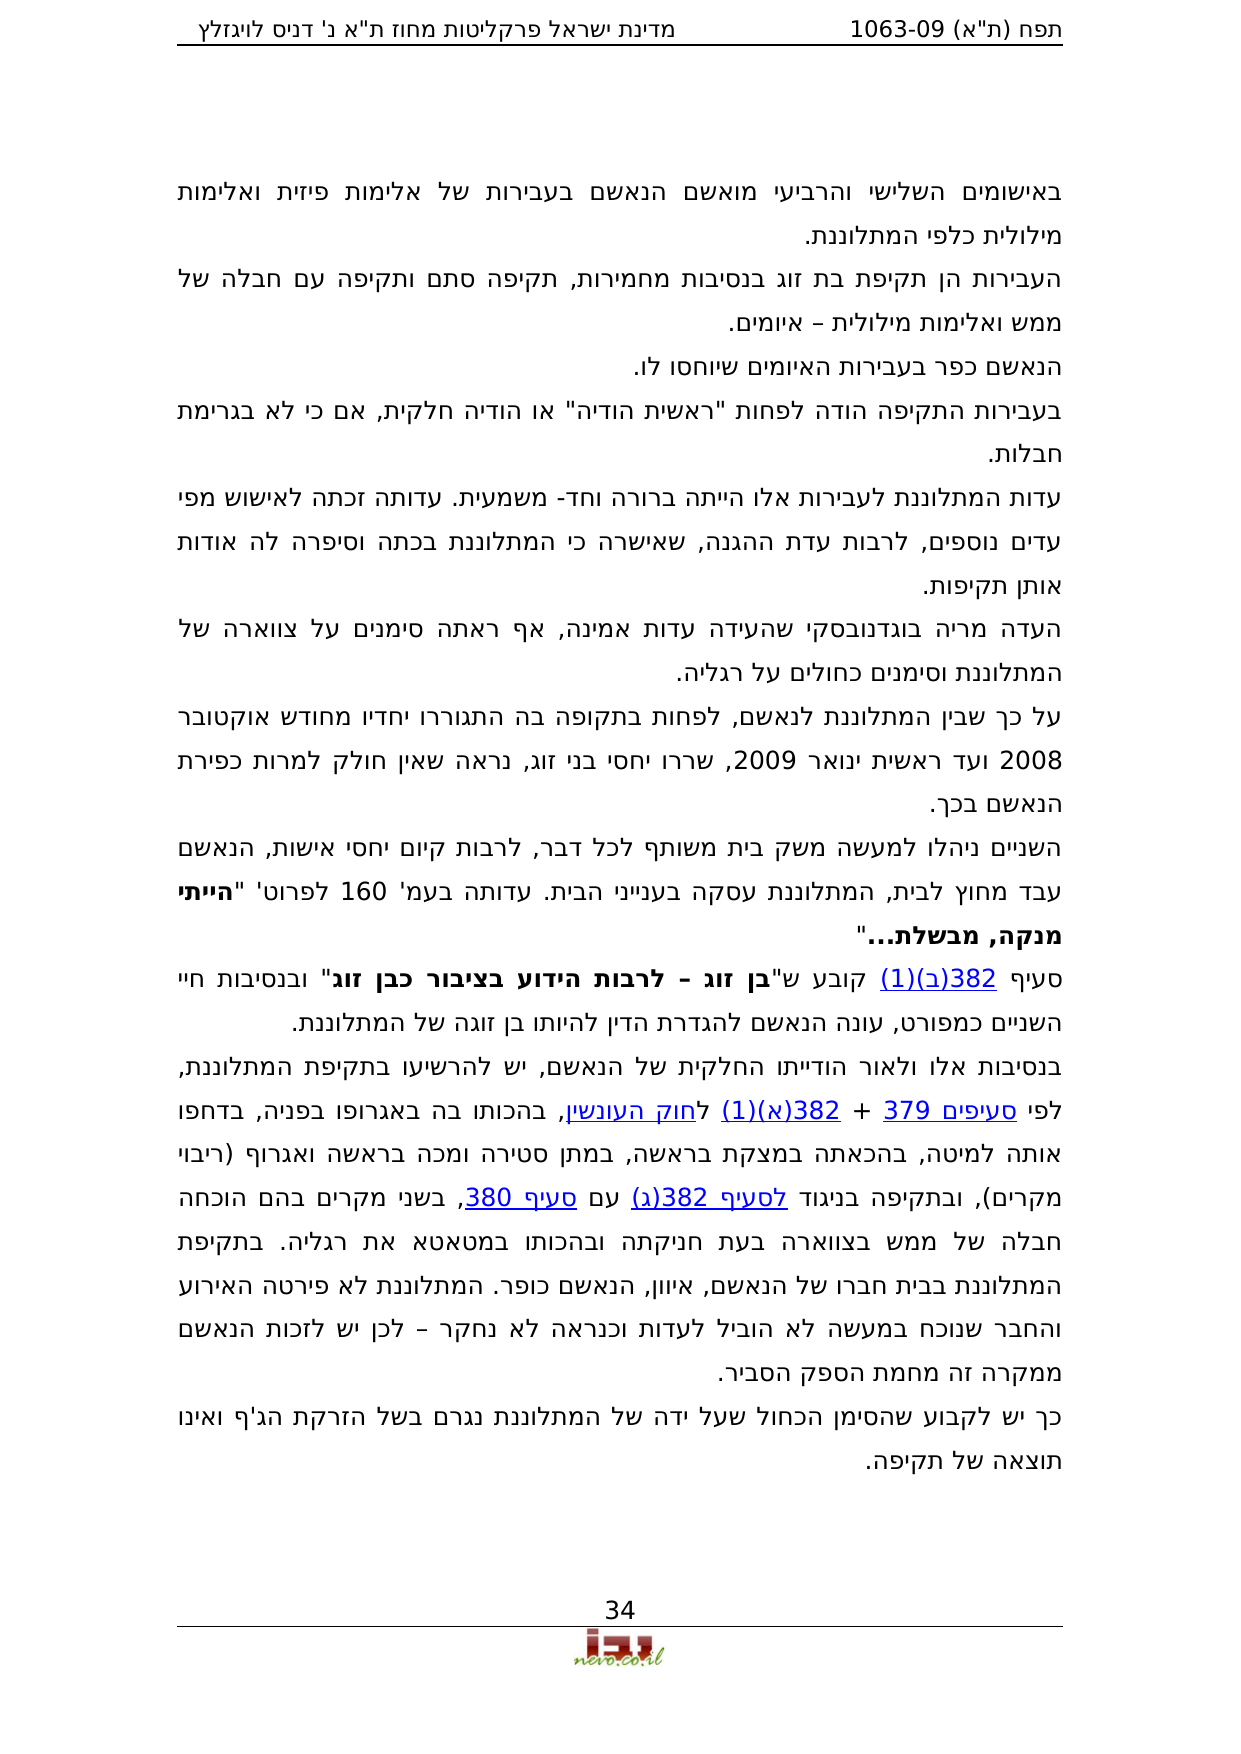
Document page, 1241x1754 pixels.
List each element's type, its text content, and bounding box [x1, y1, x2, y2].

text בעבירות התקיפה הודה לפחות "ראשית הודיה" או הודיה חלקית, אם כי לא בגרימת חבלות. [177, 396, 1063, 469]
picture [574, 1628, 666, 1667]
text הנאשם כפר בעבירות האיומים שיוחסו לו. [177, 352, 1063, 381]
text העבירות הן תקיפת בת זוג בנסיבות מחמירות, תקיפה סתם ותקיפה עם חבלה של ממש ואלימות מילולית – איומים. [177, 265, 1063, 338]
text בנסיבות אלו ולאור הודייתו החלקית של הנאשם, יש להרשיעו בתקיפת המתלוננת, לפי סעיפים 379 + 382(א)(1) לחוק העונשין, בהכותו בה באגרופו בפניה, בדחפו אותה למיטה, בהכאתה במצקת בראשה, במתן סטירה ומכה בראשה ואגרוף (ריבוי מקרים), ובתקיפה בניגוד לסעיף 382(ג) עם סעיף 380, בשני מקרים בהם הוכחה חבלה של ממש בצווארה בעת חניקתה ובהכותו במטאטא את רגליה. בתקיפת המתלוננת בבית חברו של הנאשם, איוון, הנאשם כופר. המתלוננת לא פירטה האירוע והחבר שנוכח במעשה לא הוביל לעדות וכנראה לא נחקר – לכן יש לזכות הנאשם ממקרה זה מחמת הספק הסביר. [177, 1052, 1063, 1388]
text על כך שבין המתלוננת לנאשם, לפחות בתקופה בה התגוררו יחדיו מחודש אוקטובר 2008 ועד ראשית ינואר 2009, שררו יחסי בני זוג, נראה שאין חולק למרות כפירת הנאשם בכך. [177, 702, 1063, 819]
text כך יש לקבוע שהסימן הכחול שעל ידה של המתלוננת נגרם בשל הזרקת הג'ף ואינו תוצאה של תקיפה. [177, 1402, 1063, 1475]
text סעיף 382(ב)(1) קובע ש"בן זוג – לרבות הידוע בציבור כבן זוג" ובנסיבות חיי השניים כמפורט, עונה הנאשם להגדרת הדין להיותו בן זוגה של המתלוננת. [177, 965, 1063, 1038]
text באישומים השלישי והרביעי מואשם הנאשם בעבירות של אלימות פיזית ואלימות מילולית כלפי המתלוננת. [177, 177, 1063, 250]
text העדה מריה בוגדנובסקי שהעידה עדות אמינה, אף ראתה סימנים על צווארה של המתלוננת וסימנים כחולים על רגליה. [177, 615, 1063, 688]
text השניים ניהלו למעשה משק בית משותף לכל דבר, לרבות קיום יחסי אישות, הנאשם עבד מחוץ לבית, המתלוננת עסקה בענייני הבית. עדותה בעמ' 160 לפרוט' "הייתי מנקה, מבשלת..." [177, 833, 1063, 950]
text עדות המתלוננת לעבירות אלו הייתה ברורה וחד- משמעית. עדותה זכתה לאישוש מפי עדים נוספים, לרבות עדת ההגנה, שאישרה כי המתלוננת בכתה וסיפרה לה אודות אותן תקיפות. [177, 483, 1063, 600]
